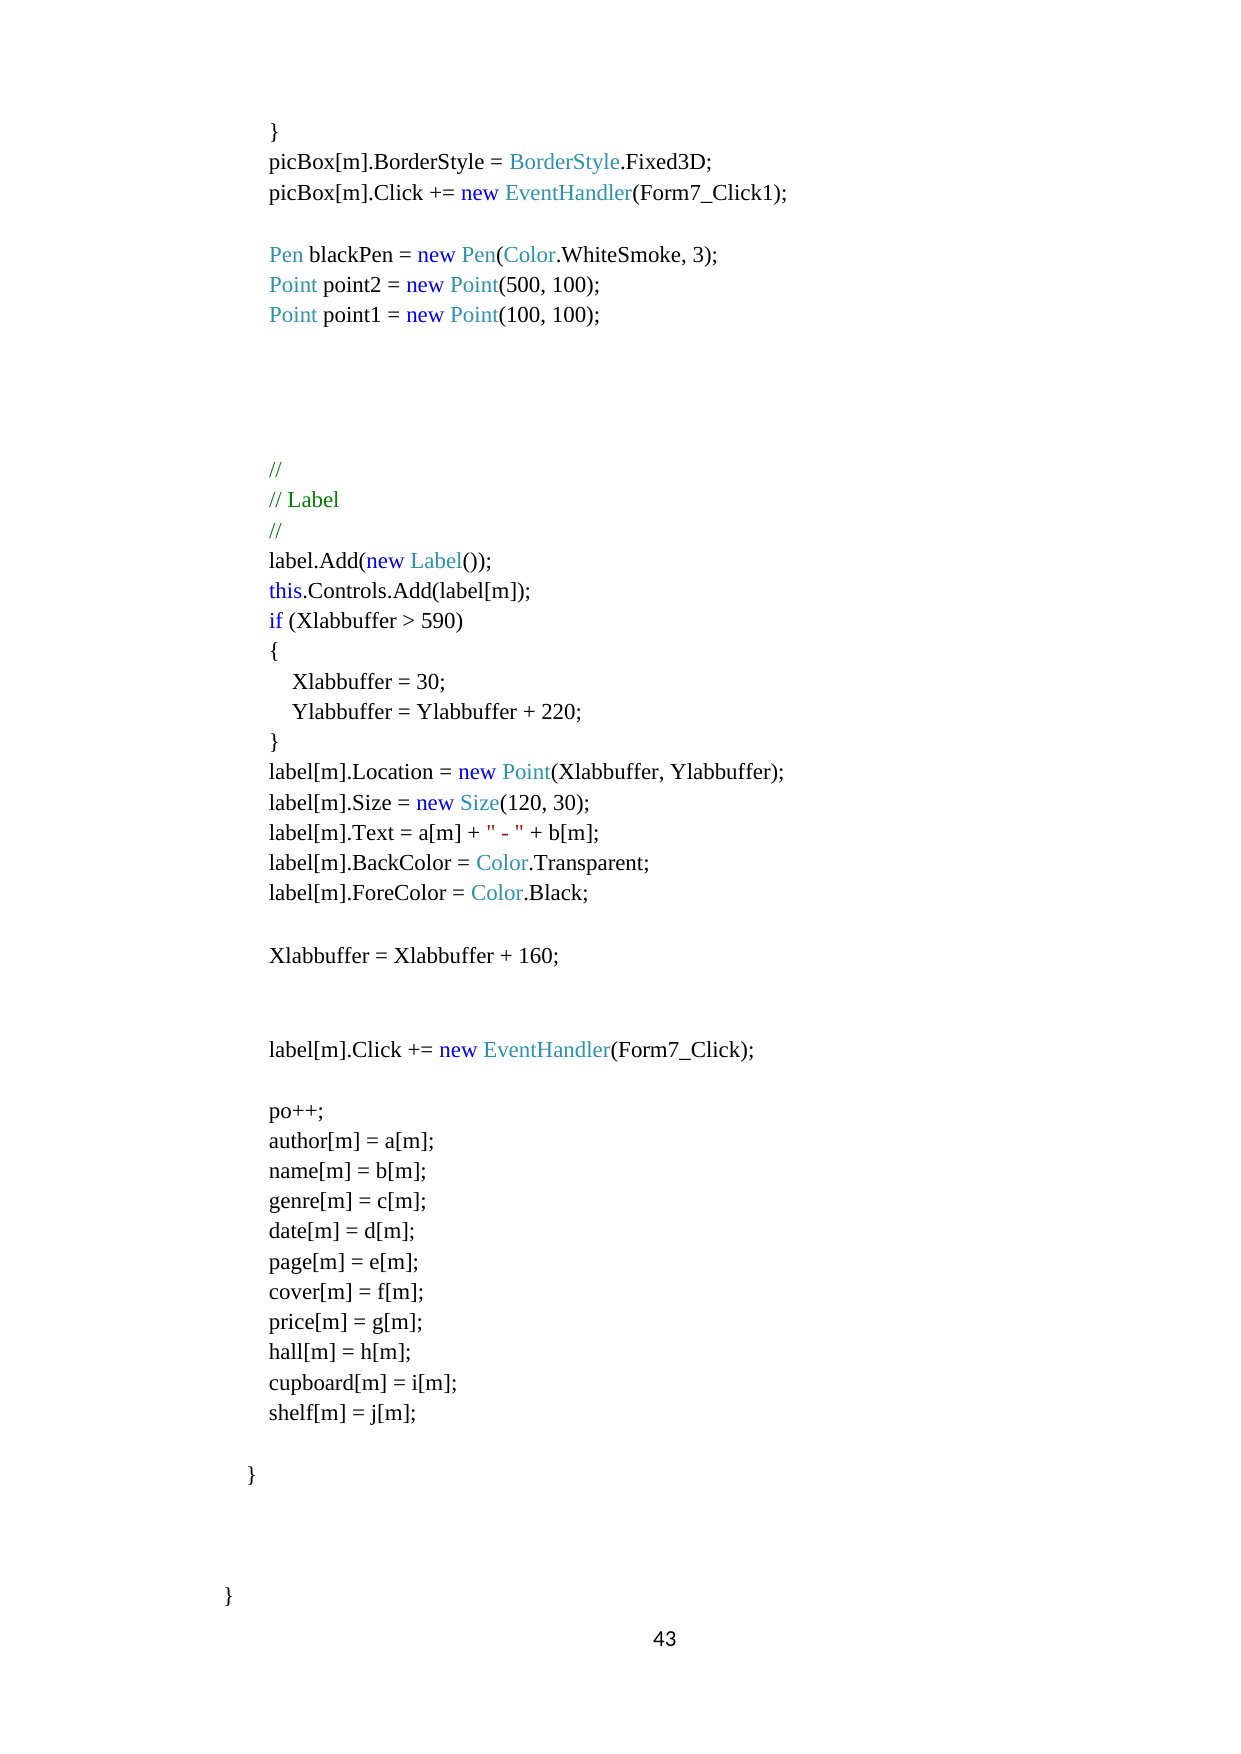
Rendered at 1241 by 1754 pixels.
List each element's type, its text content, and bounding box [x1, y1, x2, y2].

text cupboard[m] = i[m]; [177, 1368, 1152, 1395]
text } [177, 728, 1152, 754]
text label[m].Size = new Size(120, 30); [177, 789, 1152, 815]
text Xlabbuffer = Xlabbuffer + 160; [177, 942, 1152, 968]
text page[m] = e[m]; [177, 1248, 1152, 1274]
text date[m] = d[m]; [177, 1217, 1152, 1244]
text hall[m] = h[m]; [177, 1338, 1152, 1365]
text // [177, 456, 1152, 483]
text if (Xlabbuffer > 590) [177, 607, 1152, 634]
text picBox[m].Click += new EventHandler(Form7_Click1); [177, 178, 1152, 205]
text po++; [177, 1097, 1152, 1123]
text Pen blackPen = new Pen(Color.WhiteSmoke, 3); [177, 241, 1152, 267]
text } [177, 118, 1152, 144]
text shelf[m] = j[m]; [177, 1399, 1152, 1425]
text } [177, 1582, 1152, 1608]
text label[m].Location = new Point(Xlabbuffer, Ylabbuffer); [177, 758, 1152, 785]
text label.Add(new Label()); [177, 547, 1152, 573]
text genre[m] = c[m]; [177, 1187, 1152, 1214]
text Point point1 = new Point(100, 100); [177, 301, 1152, 328]
text author[m] = a[m]; [177, 1127, 1152, 1153]
text cover[m] = f[m]; [177, 1278, 1152, 1304]
text name[m] = b[m]; [177, 1157, 1152, 1183]
text this.Controls.Add(label[m]); [177, 577, 1152, 603]
text Ylabbuffer = Ylabbuffer + 220; [177, 698, 1152, 724]
text label[m].Text = a[m] + " - " + b[m]; [177, 819, 1152, 845]
text } [177, 1461, 1152, 1487]
text picBox[m].BorderStyle = BorderStyle.Fixed3D; [177, 148, 1152, 175]
text Point point2 = new Point(500, 100); [177, 271, 1152, 297]
text label[m].ForeColor = Color.Black; [177, 879, 1152, 906]
text { [177, 638, 1152, 664]
text // Label [177, 487, 1152, 513]
text label[m].BackColor = Color.Transparent; [177, 849, 1152, 875]
text // [177, 517, 1152, 543]
text label[m].Click += new EventHandler(Form7_Click); [177, 1036, 1152, 1063]
text Xlabbuffer = 30; [177, 668, 1152, 694]
text price[m] = g[m]; [177, 1308, 1152, 1334]
